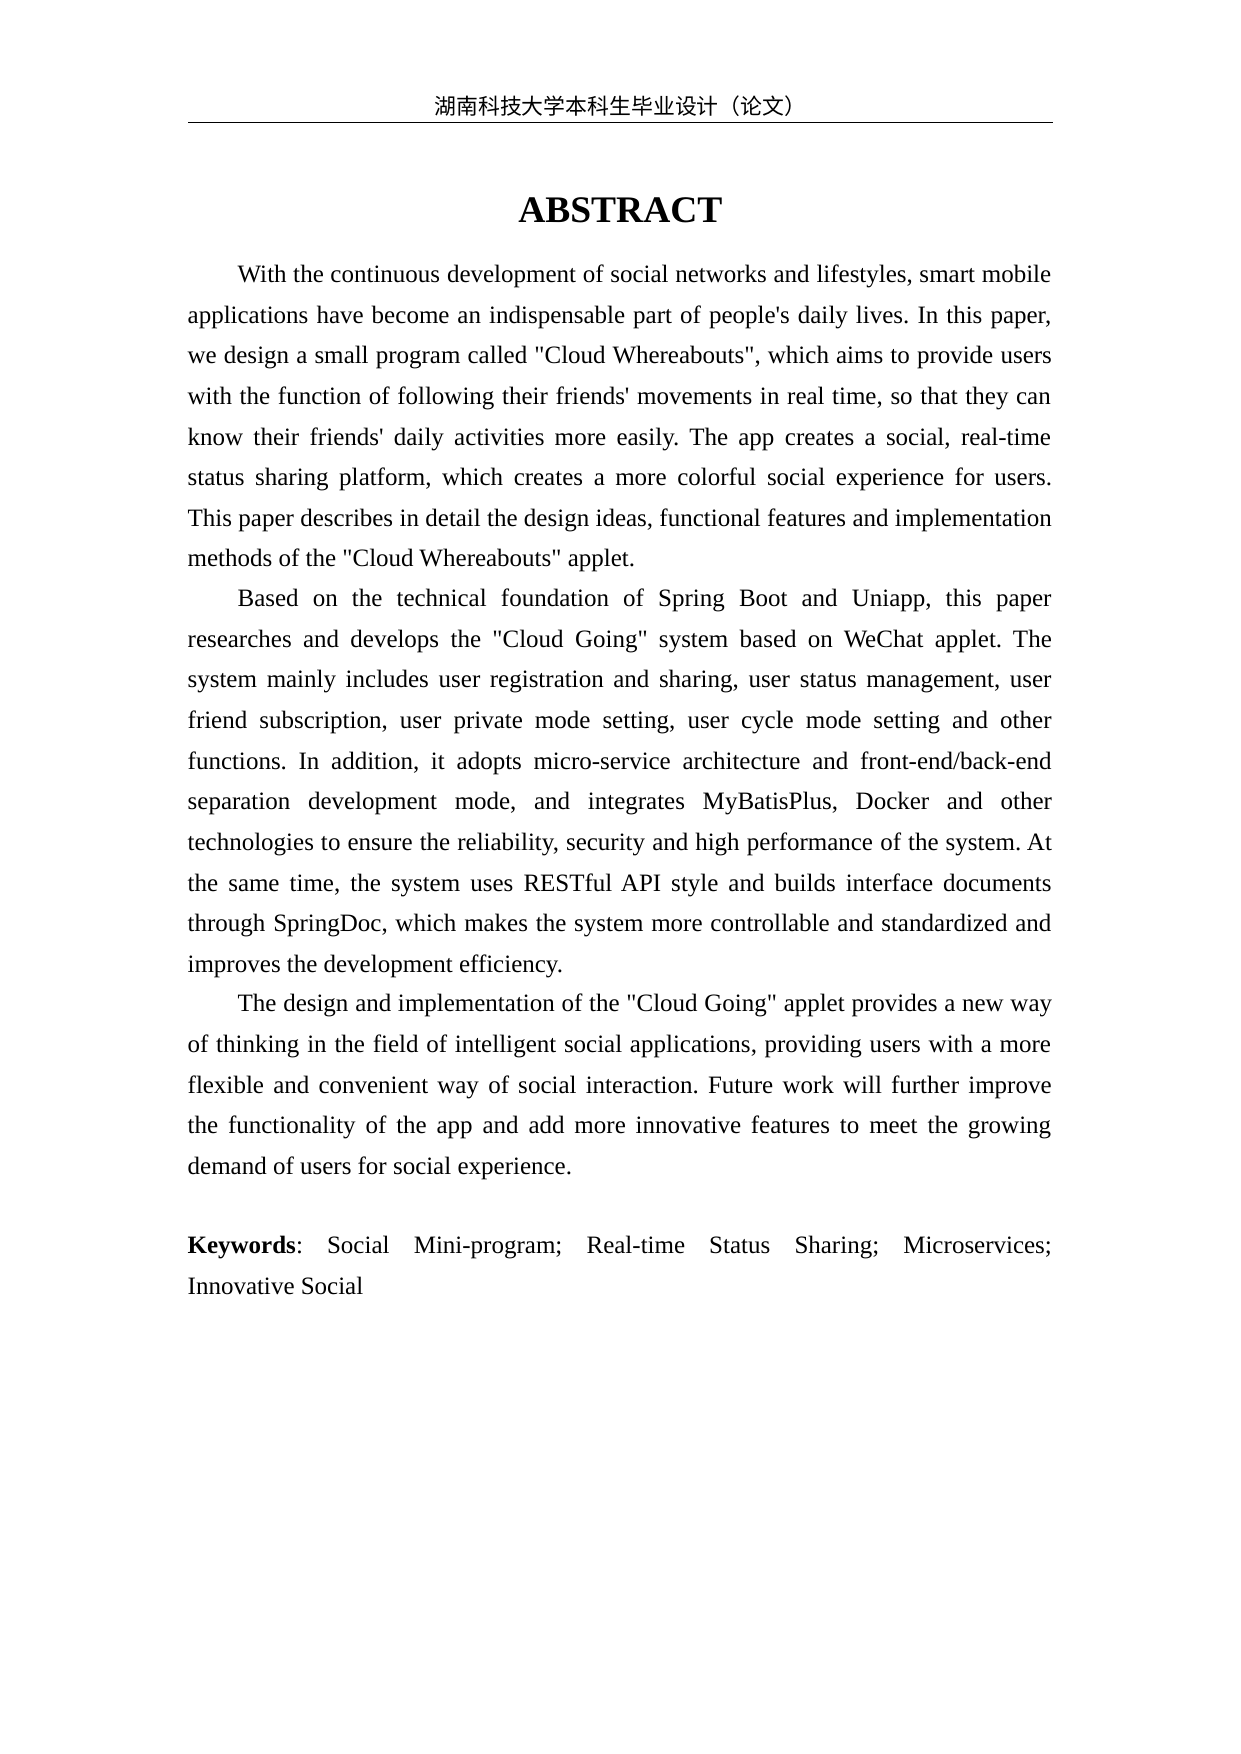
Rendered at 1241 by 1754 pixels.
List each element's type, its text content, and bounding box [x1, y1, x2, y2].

text ABSTRACT [187, 176, 1053, 241]
text With the continuous development of social networks and lifestyles, smart mobile applications have become an indispensable part of people's daily lives. In this paper, we design a small program called "Cloud Whereabouts", which aims to provide users with the function of following their friends' movements in real time, so that they can know their friends' daily activities more easily. The app creates a social, real-time status sharing platform, which creates a more colorful social experience for users. This paper describes in detail the design ideas, functional features and implementation methods of the "Cloud Whereabouts" applet. [187, 257, 1053, 574]
text Keywords: Social Mini-program; Real-time Status Sharing; Microservices; Innovative Social [187, 1228, 1053, 1302]
text Based on the technical foundation of Spring Boot and Uniapp, this paper researches and develops the "Cloud Going" system based on WeChat applet. The system mainly includes user registration and sharing, user status management, user friend subscription, user private mode setting, user cycle mode setting and other functions. In addition, it adopts micro-service architecture and front-end/back-end separation development mode, and integrates MyBatisPlus, Docker and other technologies to ensure the reliability, security and high performance of the system. At the same time, the system uses RESTful API style and builds interface documents through SpringDoc, which makes the system more controllable and standardized and improves the development efficiency. [187, 581, 1053, 979]
text The design and implementation of the "Cloud Going" applet provides a new way of thinking in the field of intelligent social applications, providing users with a more flexible and convenient way of social interaction. Future work will further improve the functionality of the app and add more innovative features to meet the growing demand of users for social experience. [187, 987, 1053, 1182]
